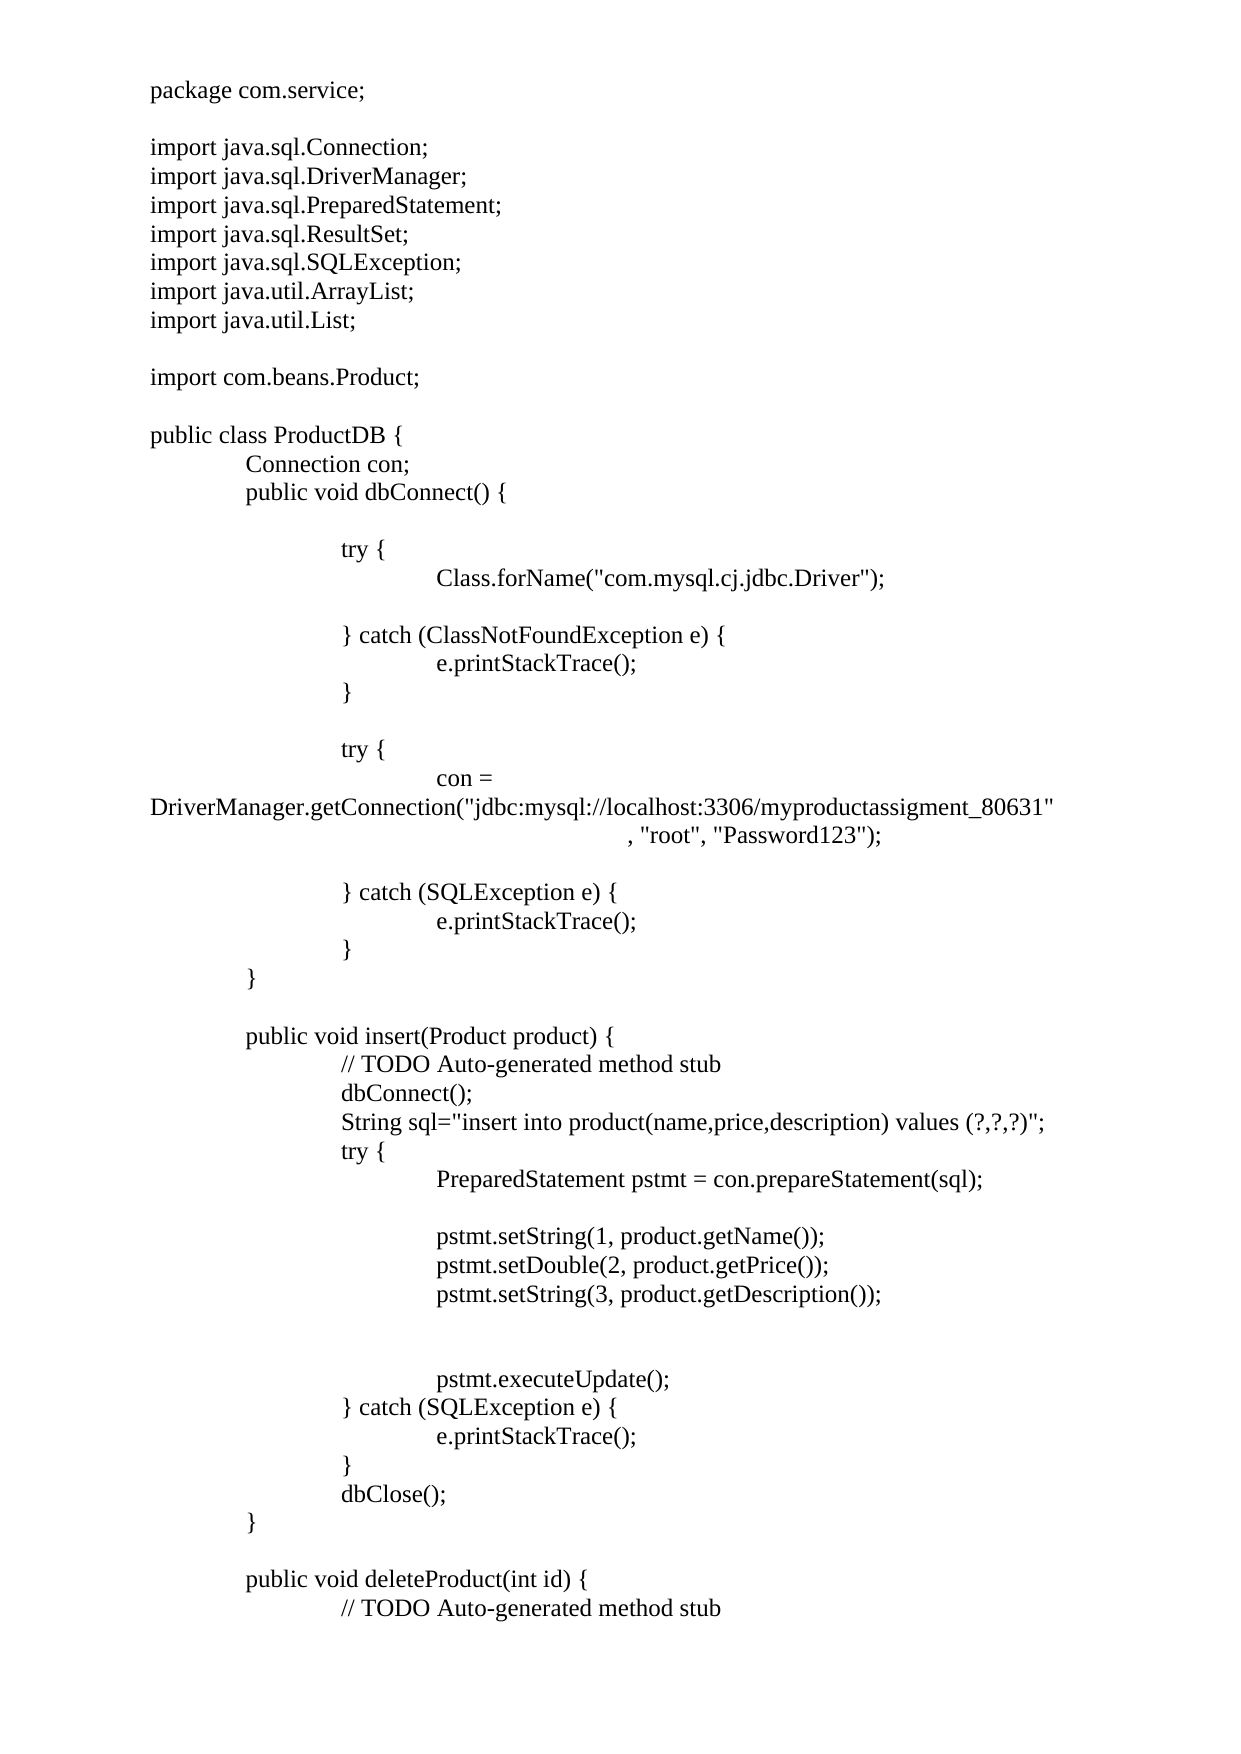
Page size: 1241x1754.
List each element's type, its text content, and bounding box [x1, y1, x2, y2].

text pstmt.setString(1, product.getName()); [150, 1221, 1090, 1250]
text Class.forName("com.mysql.cj.jdbc.Driver"); [150, 563, 1090, 592]
text } catch (SQLException e) { [150, 1392, 1090, 1421]
text public void deleteProduct(int id) { [150, 1564, 1090, 1593]
text pstmt.executeUpdate(); [150, 1364, 1090, 1392]
text dbClose(); [150, 1479, 1090, 1507]
text e.printStackTrace(); [150, 906, 1090, 934]
text public void dbConnect() { [150, 477, 1090, 506]
text package com.service; [150, 75, 1090, 104]
text pstmt.setDouble(2, product.getPrice()); [150, 1250, 1090, 1279]
text import com.beans.Product; [150, 362, 1090, 391]
text import java.sql.PreparedStatement; [150, 190, 1090, 219]
text } catch (SQLException e) { [150, 877, 1090, 906]
text } [150, 1450, 1090, 1479]
text // TODO Auto-generated method stub [150, 1593, 1090, 1622]
text public class ProductDB { [150, 420, 1090, 449]
text import java.sql.DriverManager; [150, 161, 1090, 190]
text String sql="insert into product(name,price,description) values (?,?,?)"; [150, 1107, 1090, 1136]
text dbConnect(); [150, 1078, 1090, 1107]
text import java.sql.SQLException; [150, 247, 1090, 276]
text e.printStackTrace(); [150, 1421, 1090, 1450]
text try { [150, 1136, 1090, 1164]
text // TODO Auto-generated method stub [150, 1049, 1090, 1078]
text con = DriverManager.getConnection("jdbc:mysql://localhost:3306/myproductassigment_80631" [150, 763, 1090, 820]
text pstmt.setString(3, product.getDescription()); [150, 1279, 1090, 1308]
text import java.util.List; [150, 305, 1090, 334]
text Connection con; [150, 449, 1090, 477]
text import java.util.ArrayList; [150, 276, 1090, 305]
text , "root", "Password123"); [150, 820, 1090, 849]
text e.printStackTrace(); [150, 648, 1090, 677]
text } catch (ClassNotFoundException e) { [150, 620, 1090, 648]
text } [150, 934, 1090, 963]
text } [150, 963, 1090, 992]
text import java.sql.ResultSet; [150, 219, 1090, 247]
text PreparedStatement pstmt = con.prepareStatement(sql); [150, 1164, 1090, 1193]
text public void insert(Product product) { [150, 1021, 1090, 1049]
text import java.sql.Connection; [150, 132, 1090, 161]
text } [150, 1507, 1090, 1536]
text try { [150, 534, 1090, 563]
text } [150, 677, 1090, 706]
text try { [150, 734, 1090, 763]
